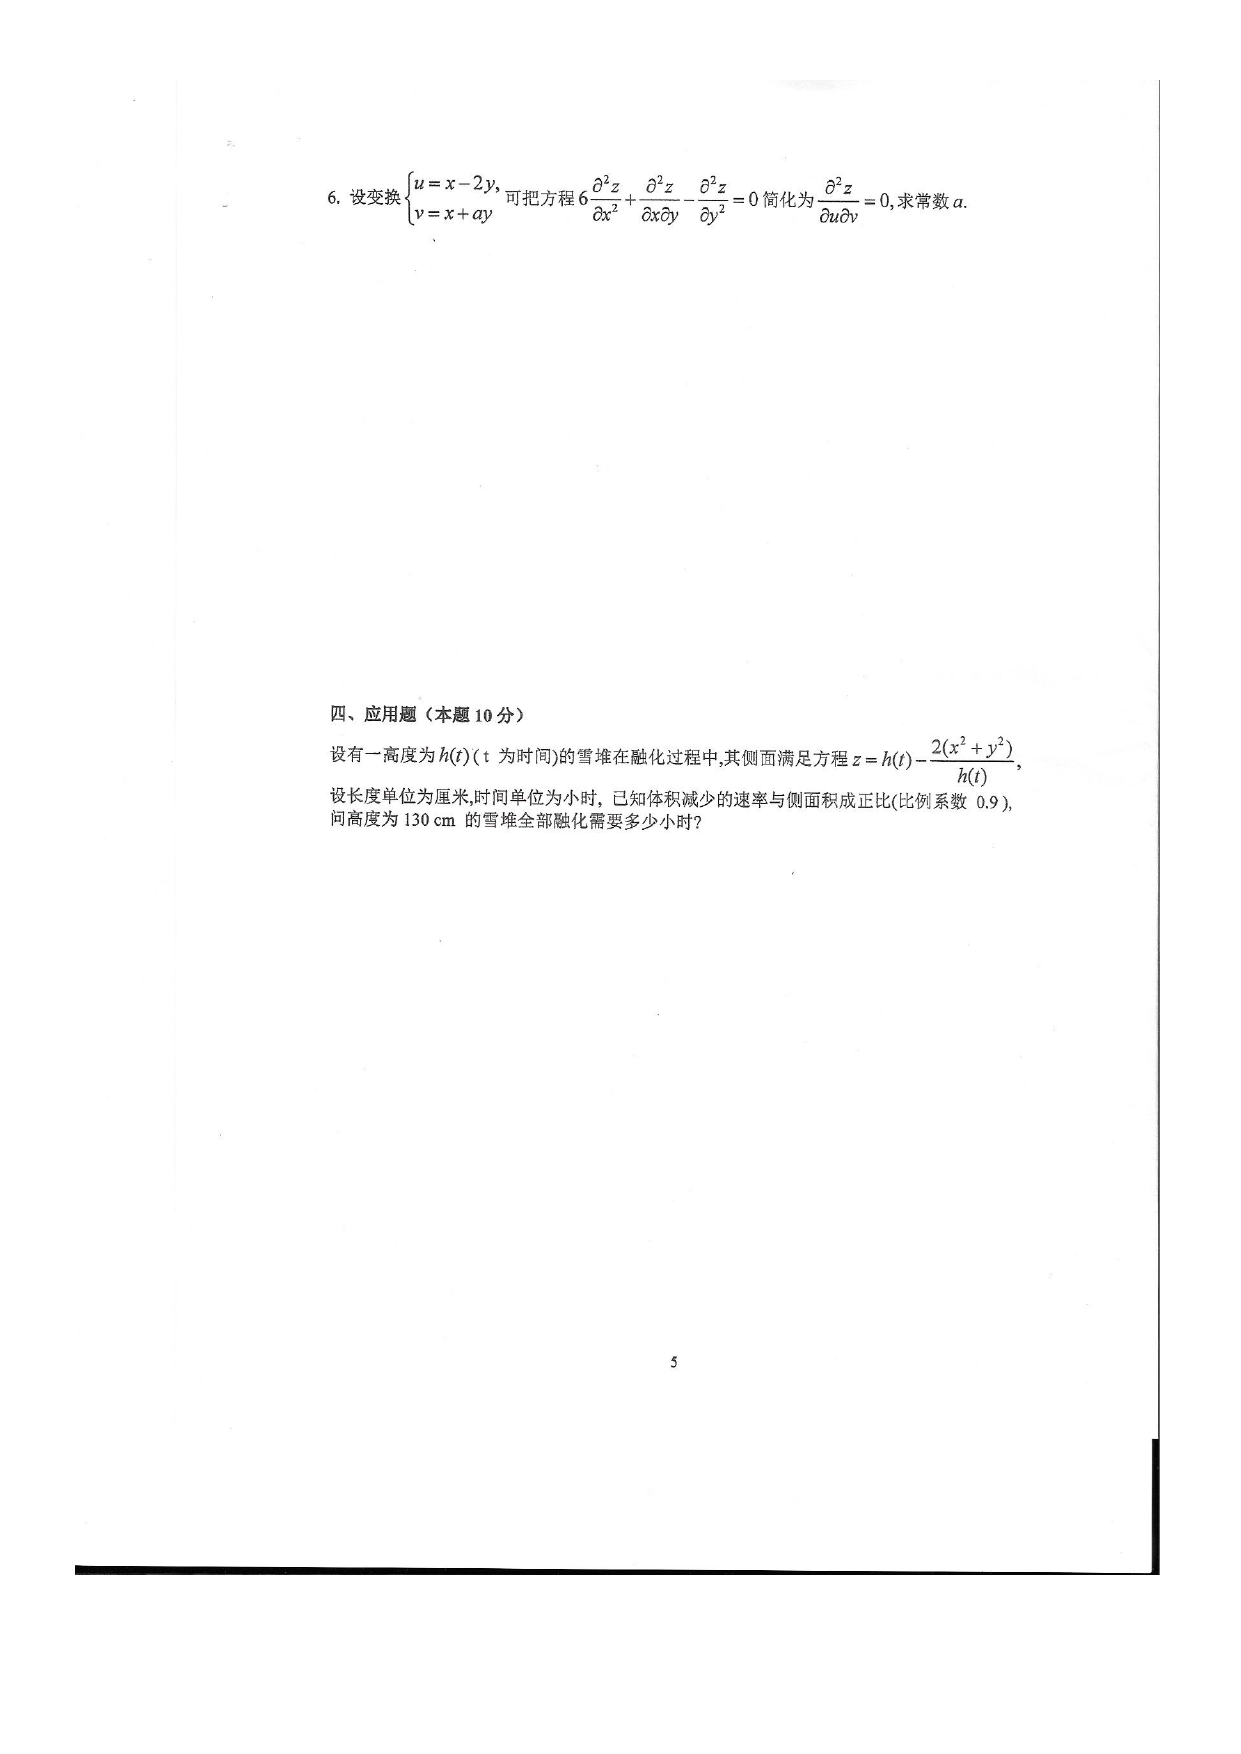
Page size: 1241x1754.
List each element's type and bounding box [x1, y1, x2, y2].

picture [75, 80, 1160, 1575]
